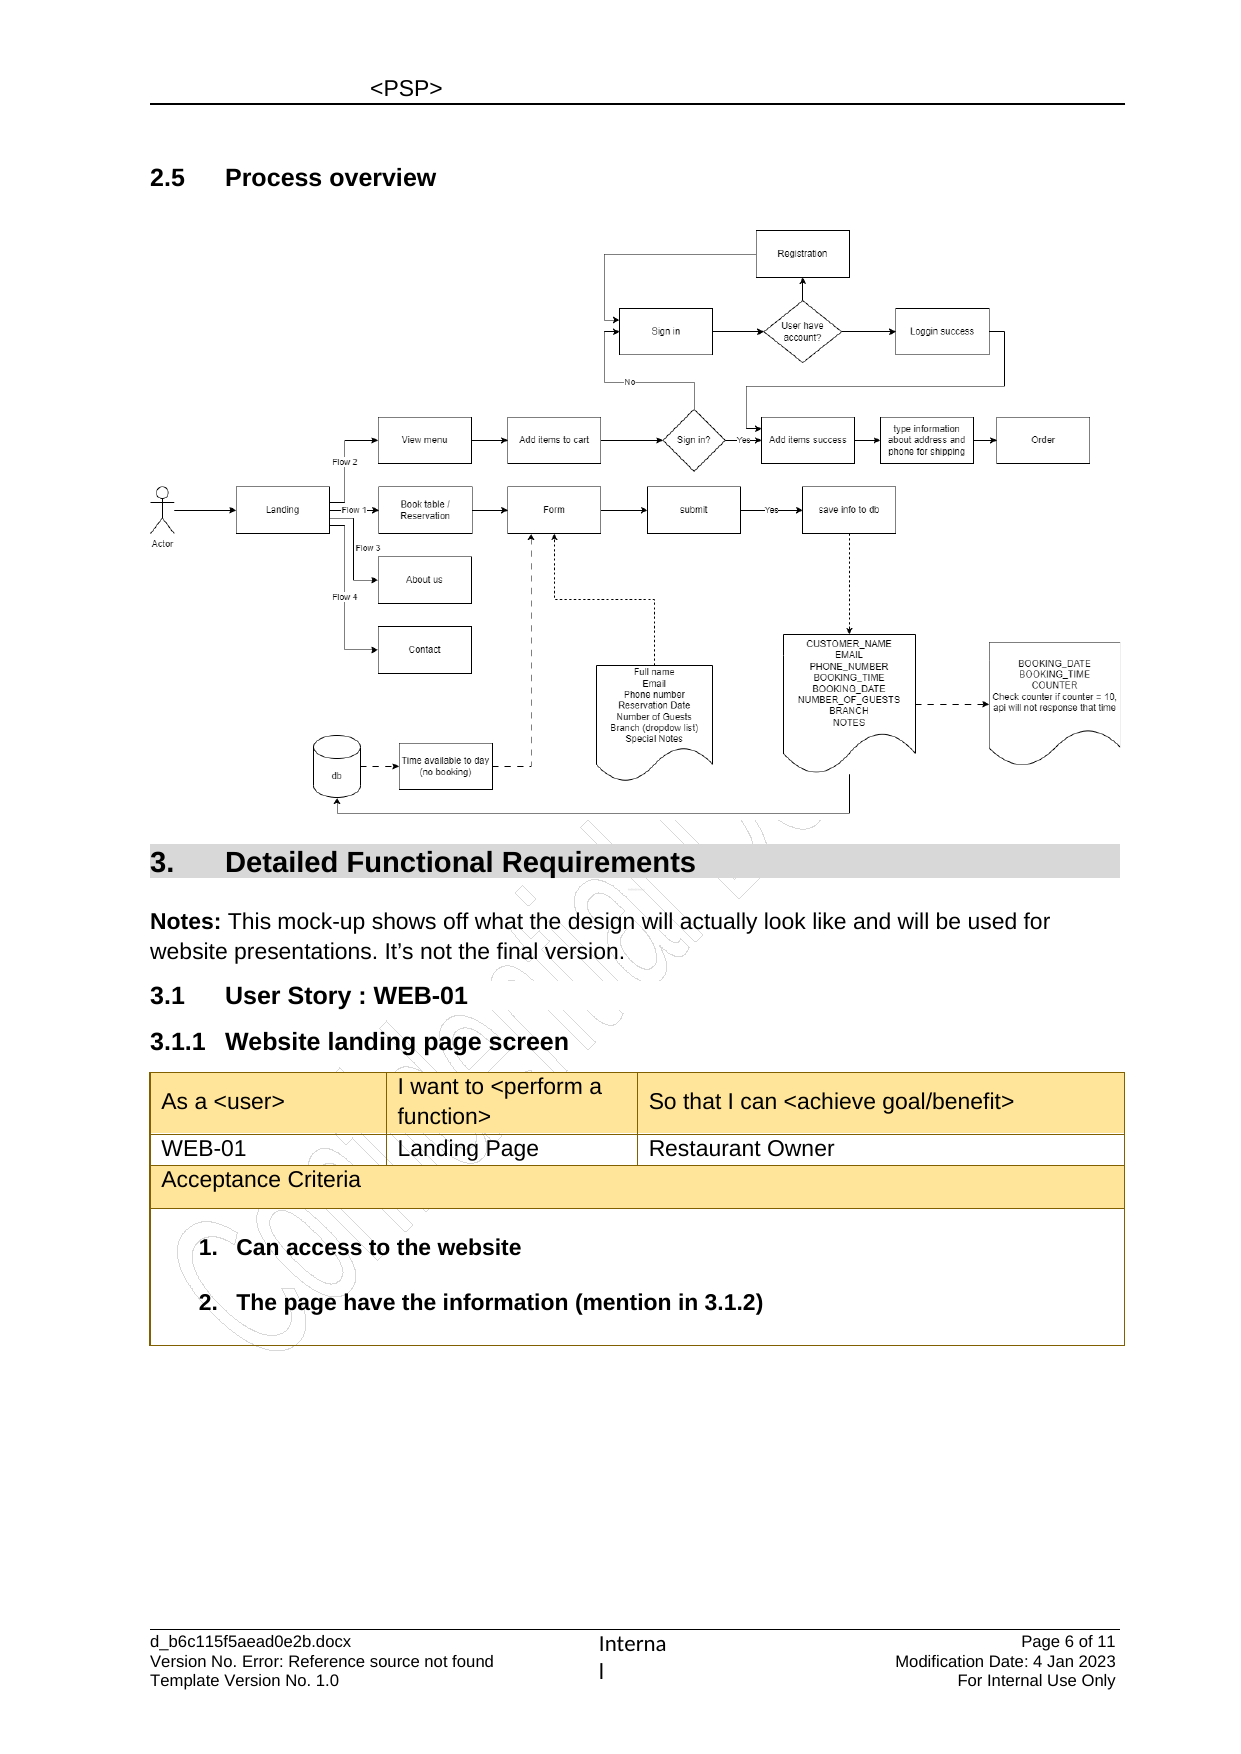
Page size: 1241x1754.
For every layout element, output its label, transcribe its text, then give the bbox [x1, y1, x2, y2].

subtitle User Story : WEB-01 [150, 981, 1120, 1010]
table_header I want to <perform a function> [387, 1073, 637, 1133]
subtitle Website landing page screen [150, 1027, 1120, 1055]
text Notes: This mock-up shows off what the design will actually look like and will be used for website presentations. It’s not the final version. [150, 908, 1120, 965]
table_cell Restaurant Owner [638, 1135, 1124, 1165]
picture [150, 230, 1121, 820]
subtitle Process overview [150, 162, 1120, 191]
table_cell Landing Page [387, 1135, 637, 1165]
subtitle Detailed Functional Requirements [150, 844, 1120, 878]
table_header So that I can <achieve goal/benefit> [638, 1073, 1124, 1133]
table_cell Acceptance Criteria [151, 1166, 1124, 1208]
table_cell WEB-01 [151, 1135, 386, 1165]
table_cell Can access to the website The page have the information (mention in 3.1.2) [151, 1209, 1124, 1345]
table_header As a <user> [151, 1073, 386, 1133]
